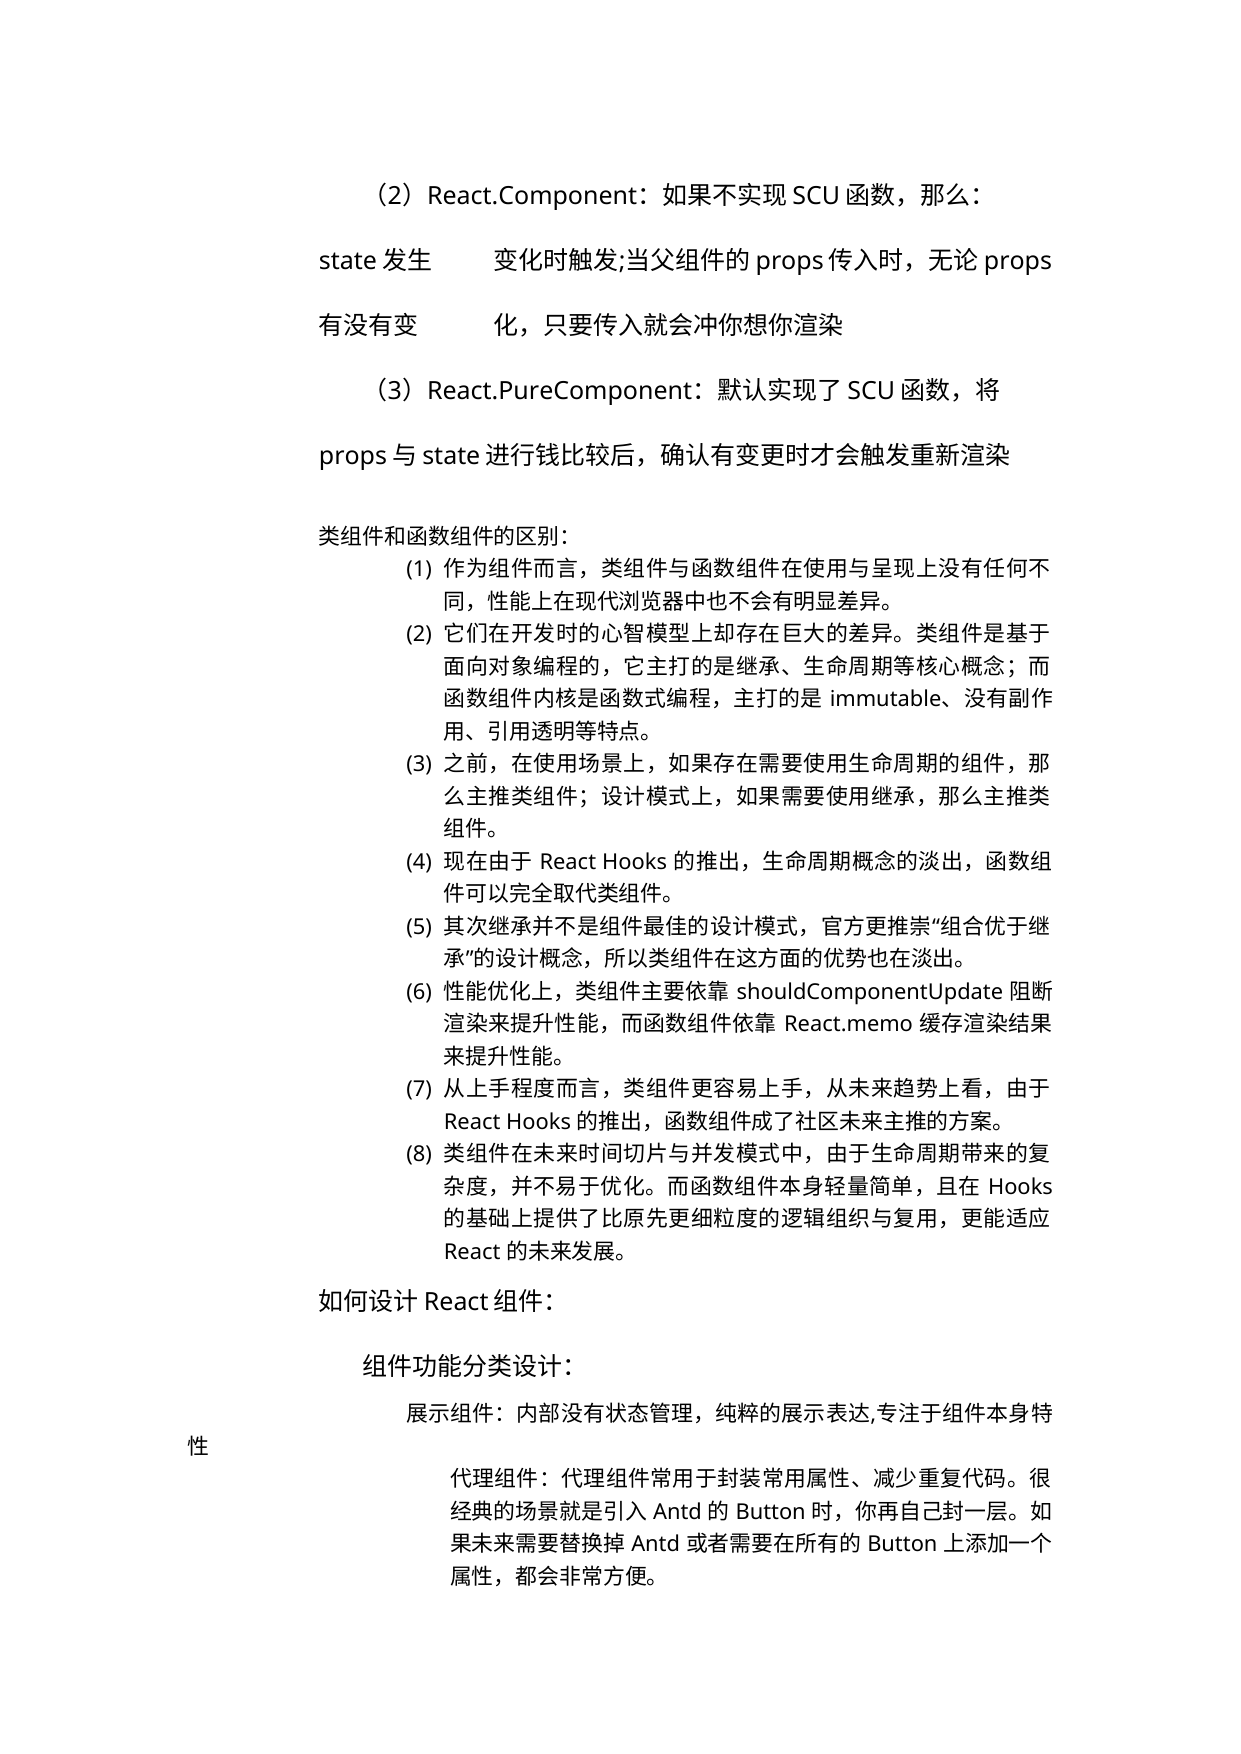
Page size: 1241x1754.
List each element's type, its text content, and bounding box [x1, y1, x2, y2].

list 类组件在未来时间切片与并发模式中，由于生命周期带来的复杂度，并不易于优化。而函数组件本身轻量简单，且在 Hooks 的基础上提供了比原先更细粒度的逻辑组织与复用，更能适应 React 的未来发展。 [406, 1137, 1053, 1267]
list 之前，在使用场景上，如果存在需要使用生命周期的组件，那么主推类组件；设计模式上，如果需要使用继承，那么主推类组件。 [406, 747, 1053, 844]
list 作为组件而言，类组件与函数组件在使用与呈现上没有任何不同，性能上在现代浏览器中也不会有明显差异。 [406, 552, 1053, 617]
list React.PureComponent：默认实现了SCU函数，将props与state进行钱比较后，确认有变更时才会触发重新渲染 [319, 357, 1053, 487]
text 组件功能分类设计： [319, 1332, 1053, 1397]
text 代理组件：代理组件常用于封装常用属性、减少重复代码。很经典的场景就是引入 Antd 的 Button 时，你再自己封一层。如果未来需要替换掉 Antd 或者需要在所有的 Button 上添加一个属性，都会非常方便。 [450, 1462, 1053, 1592]
list 现在由于 React Hooks 的推出，生命周期概念的淡出，函数组件可以完全取代类组件。 [406, 844, 1053, 909]
text 展示组件：内部没有状态管理，纯粹的展示表达,专注于组件本身特性 [187, 1397, 1053, 1462]
text 如何设计React组件： [319, 1267, 1053, 1332]
list 其次继承并不是组件最佳的设计模式，官方更推崇“组合优于继承”的设计概念，所以类组件在这方面的优势也在淡出。 [406, 909, 1053, 974]
list React.Component：如果不实现SCU函数，那么：state发生 变化时触发;当父组件的props传入时，无论props有没有变 化，只要传入就会冲你想你渲染 [319, 162, 1053, 357]
list 从上手程度而言，类组件更容易上手，从未来趋势上看，由于React Hooks 的推出，函数组件成了社区未来主推的方案。 [406, 1072, 1053, 1137]
text 类组件和函数组件的区别： [275, 519, 1053, 552]
list 它们在开发时的心智模型上却存在巨大的差异。类组件是基于面向对象编程的，它主打的是继承、生命周期等核心概念；而函数组件内核是函数式编程，主打的是 immutable、没有副作用、引用透明等特点。 [406, 617, 1053, 747]
list 性能优化上，类组件主要依靠 shouldComponentUpdate 阻断渲染来提升性能，而函数组件依靠 React.memo 缓存渲染结果来提升性能。 [406, 974, 1053, 1072]
